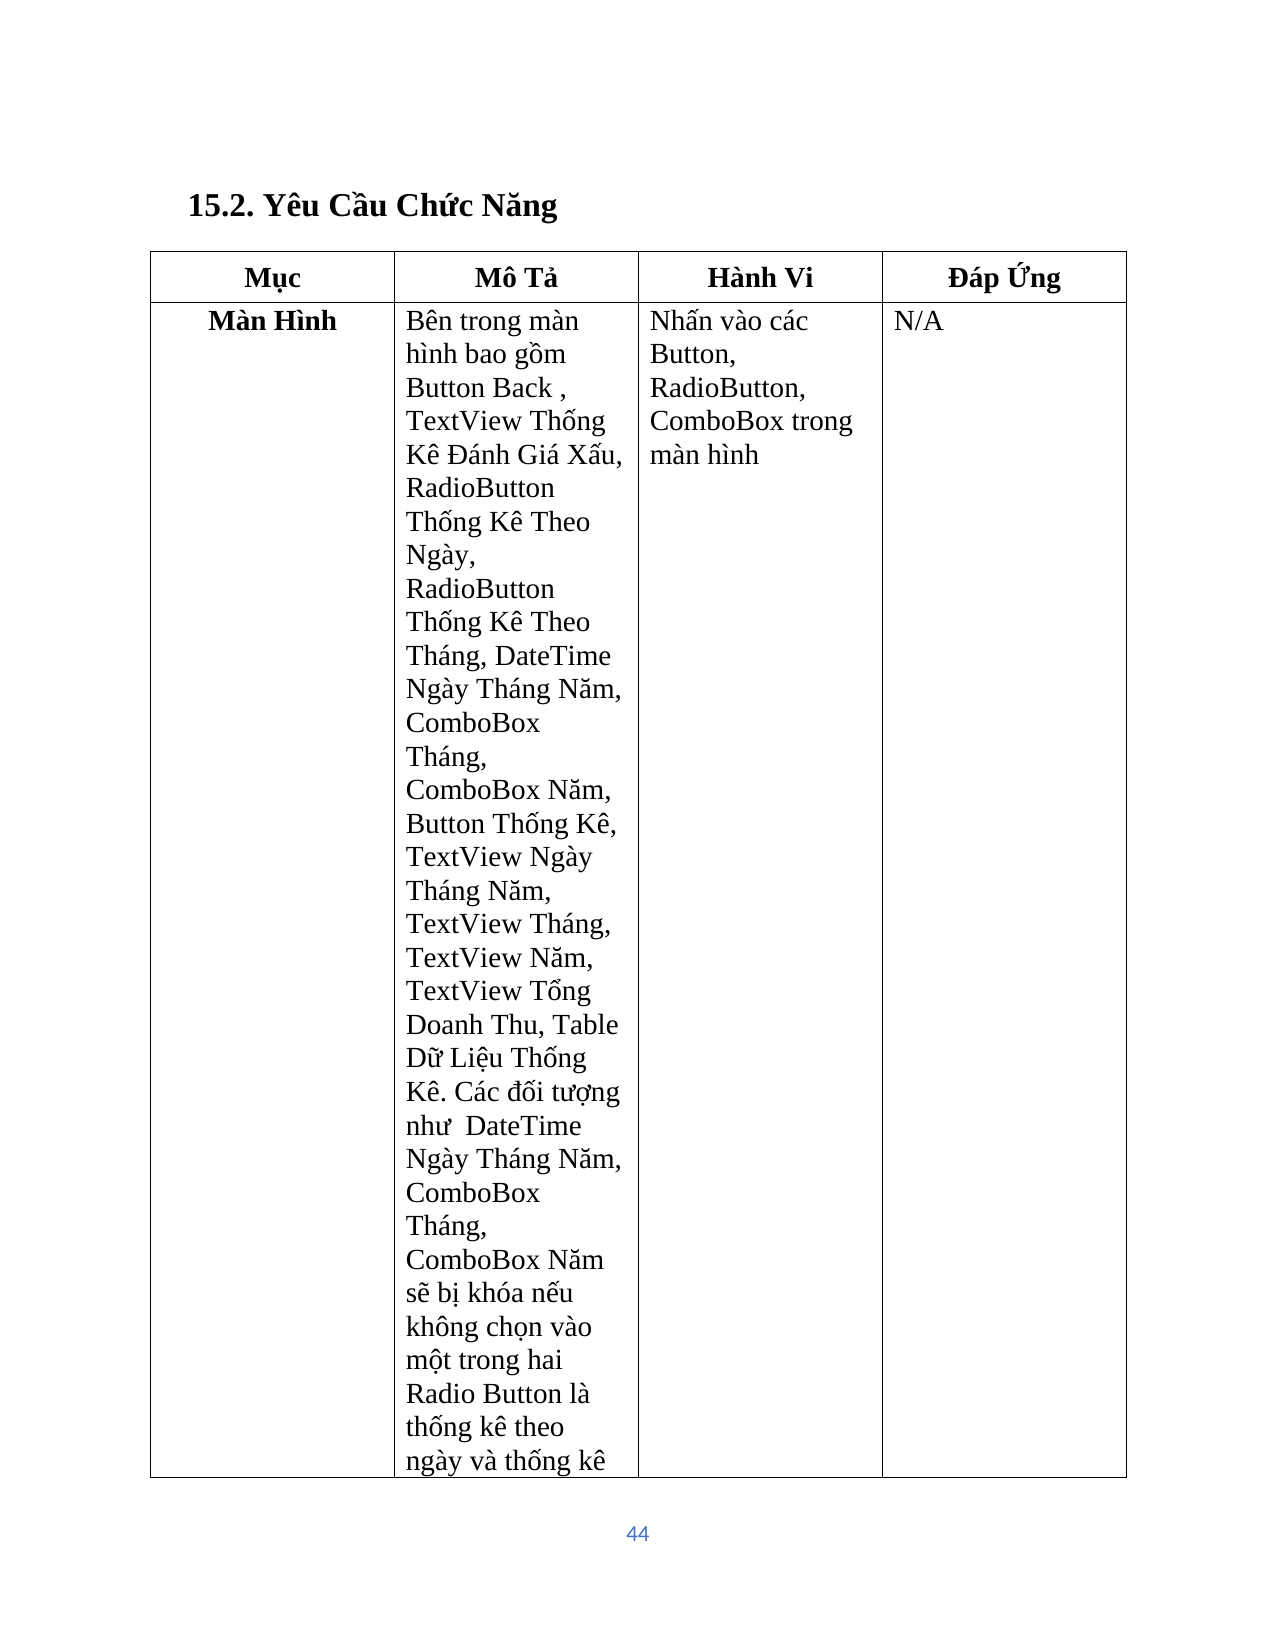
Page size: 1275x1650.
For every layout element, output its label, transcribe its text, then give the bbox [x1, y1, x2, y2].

list Yêu Cầu Chức Năng [187, 186, 1125, 224]
table_header Hành Vi [639, 252, 882, 302]
table_header Mục [151, 252, 394, 302]
table_cell N/A [883, 303, 1126, 1477]
table_header Đáp Ứng [883, 252, 1126, 302]
table_cell Màn Hình [151, 303, 394, 1477]
table_cell Nhấn vào các Button, RadioButton, ComboBox trong màn hình [639, 303, 882, 1477]
table_header Mô Tả [395, 252, 638, 302]
